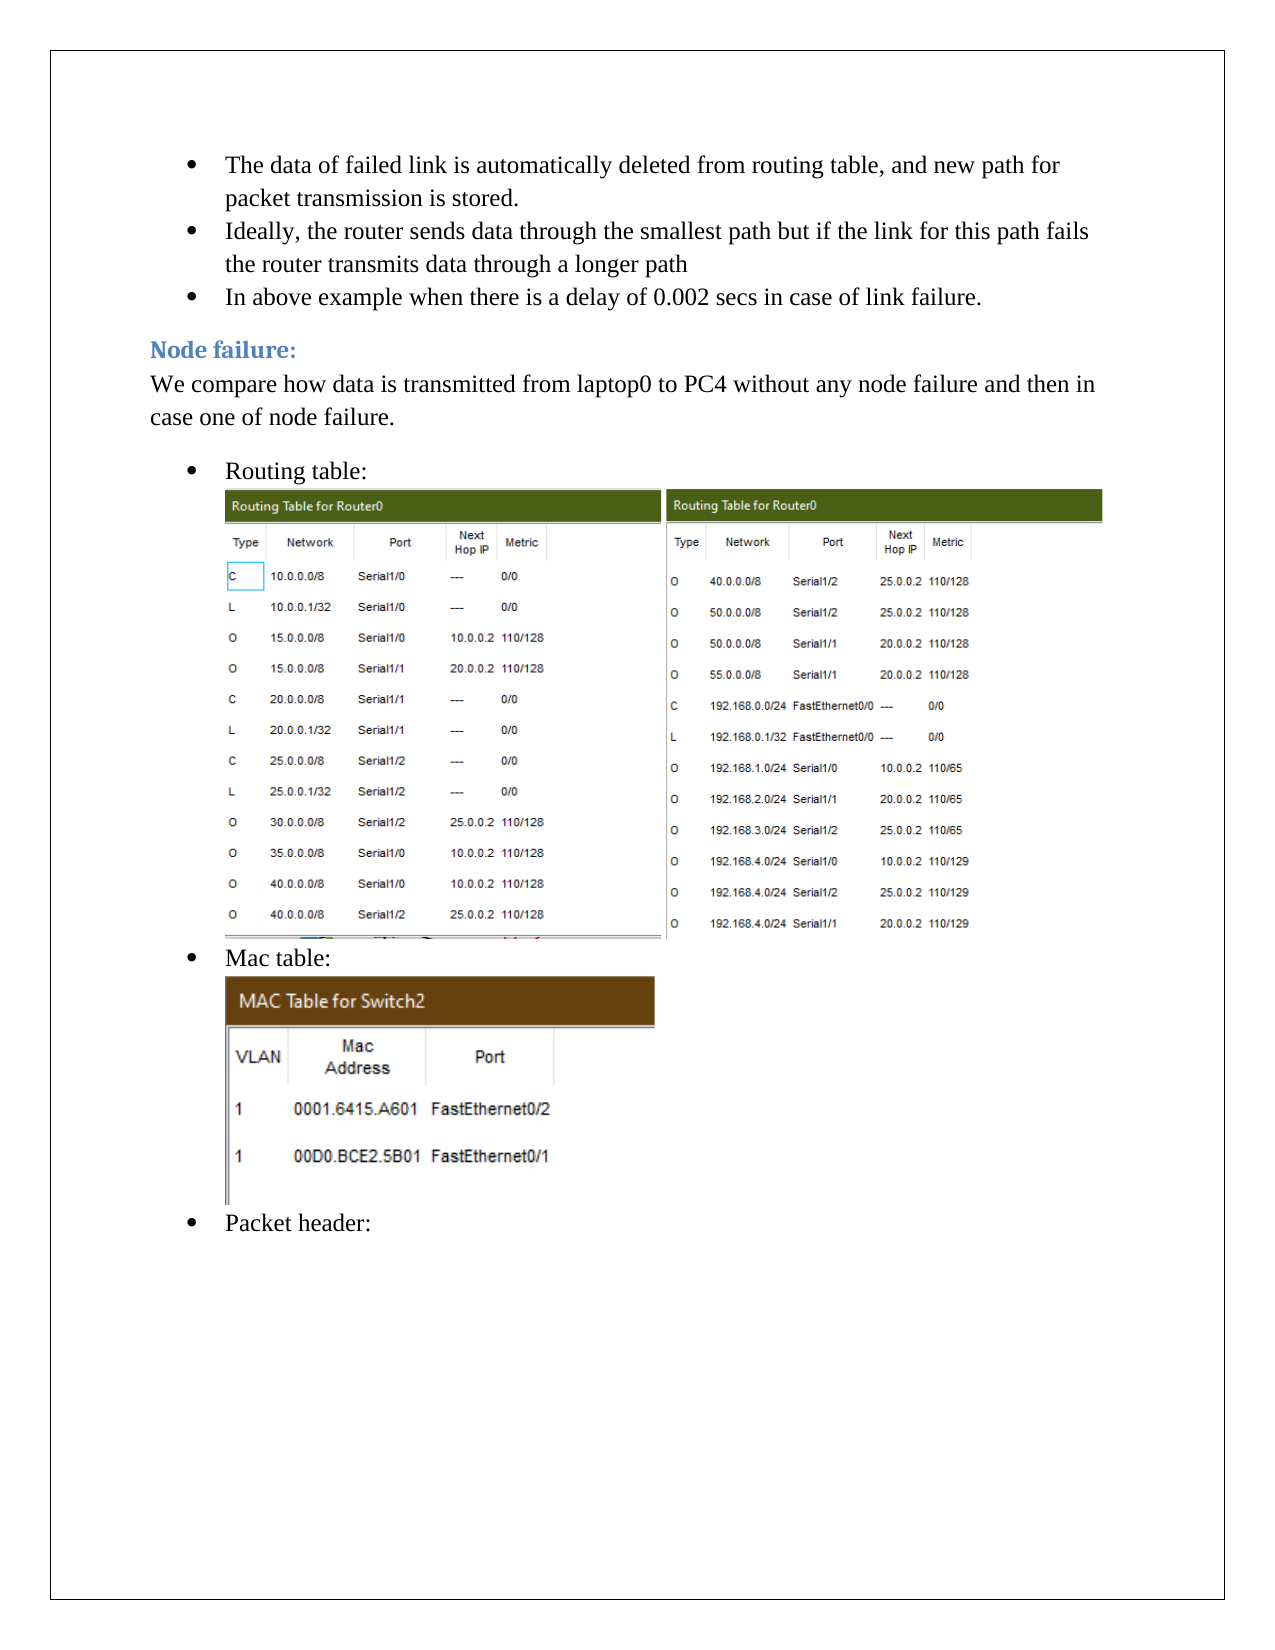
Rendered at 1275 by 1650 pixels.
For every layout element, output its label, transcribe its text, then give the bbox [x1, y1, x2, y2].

picture [225, 488, 662, 939]
list In above example when there is a delay of 0.002 secs in case of link failure. [187, 282, 1125, 311]
list Mac table: [187, 943, 1125, 972]
subtitle Node failure: [150, 336, 1125, 365]
list Routing table: [187, 456, 1125, 484]
list The data of failed link is automatically deleted from routing table, and new path for packet transmission is stored. [187, 150, 1125, 212]
text We compare how data is transmitted from laptop0 to PC4 without any node failure and then in case one of node failure. [150, 369, 1125, 431]
picture [225, 976, 655, 1205]
list Packet header: [187, 1208, 1125, 1237]
list Ideally, the router sends data through the smallest path but if the link for this path fails the router transmits data through a longer path [187, 216, 1125, 278]
picture [666, 489, 1103, 939]
